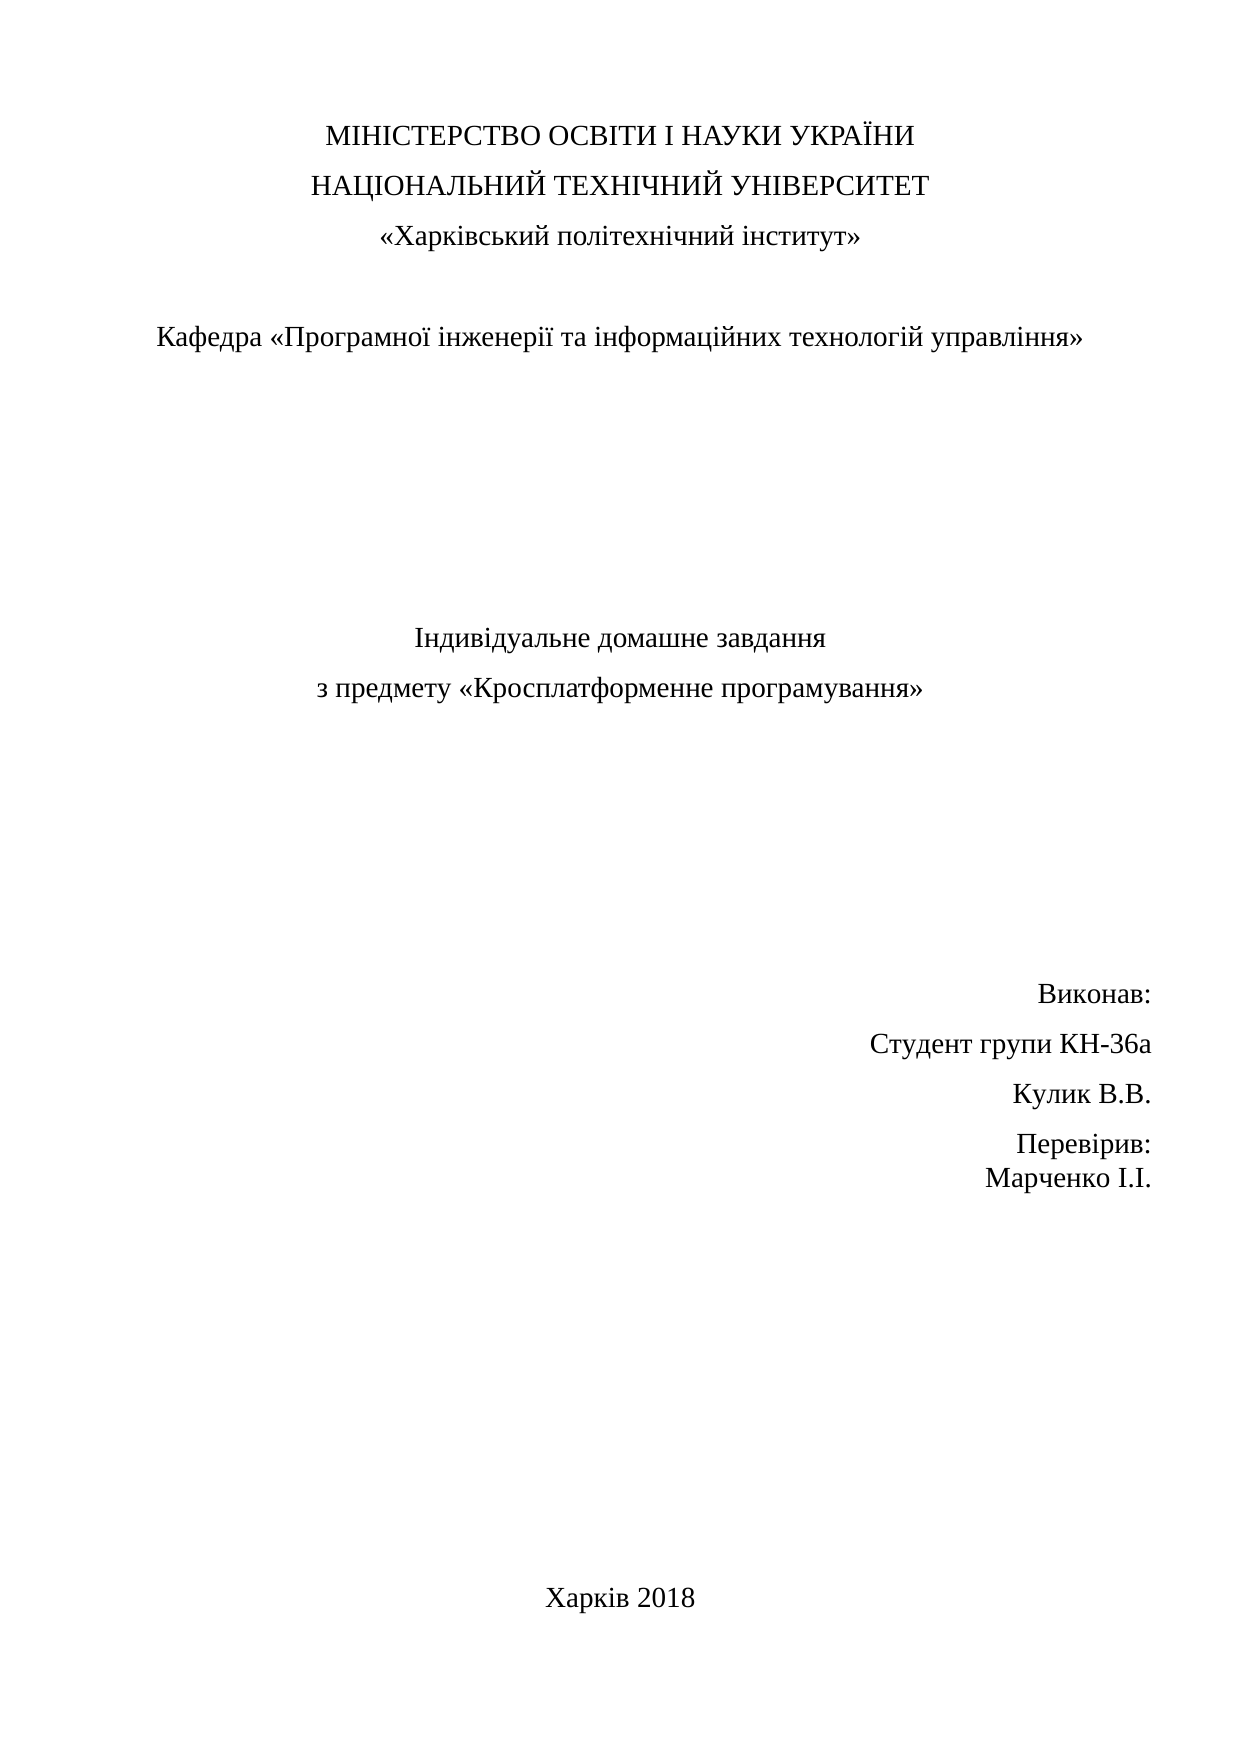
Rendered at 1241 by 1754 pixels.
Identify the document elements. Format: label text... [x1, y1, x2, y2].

text НАЦІОНАЛЬНИЙ ТЕХНІЧНИЙ УНІВЕРСИТЕТ [89, 168, 1152, 202]
text Кафедра «Програмної інженерії та інформаційних технологій управління» [89, 319, 1152, 352]
text Виконав: [679, 976, 1152, 1009]
text МІНІСТЕРСТВО ОСВІТИ І НАУКИ УКРАЇНИ [89, 118, 1152, 152]
text Кулик В.В. [89, 1076, 1152, 1110]
text Iндивiдуальне домашне завдання [89, 620, 1152, 654]
text Харків 2018 [89, 1580, 1152, 1613]
text «Харківський політехнічний інститут» [89, 218, 1152, 252]
text Студент групи КН-36а [89, 1026, 1152, 1059]
text Перевірив: Марченко I.I. [89, 1126, 1152, 1193]
text з предмету «Кросплатформенне програмування» [89, 670, 1152, 704]
